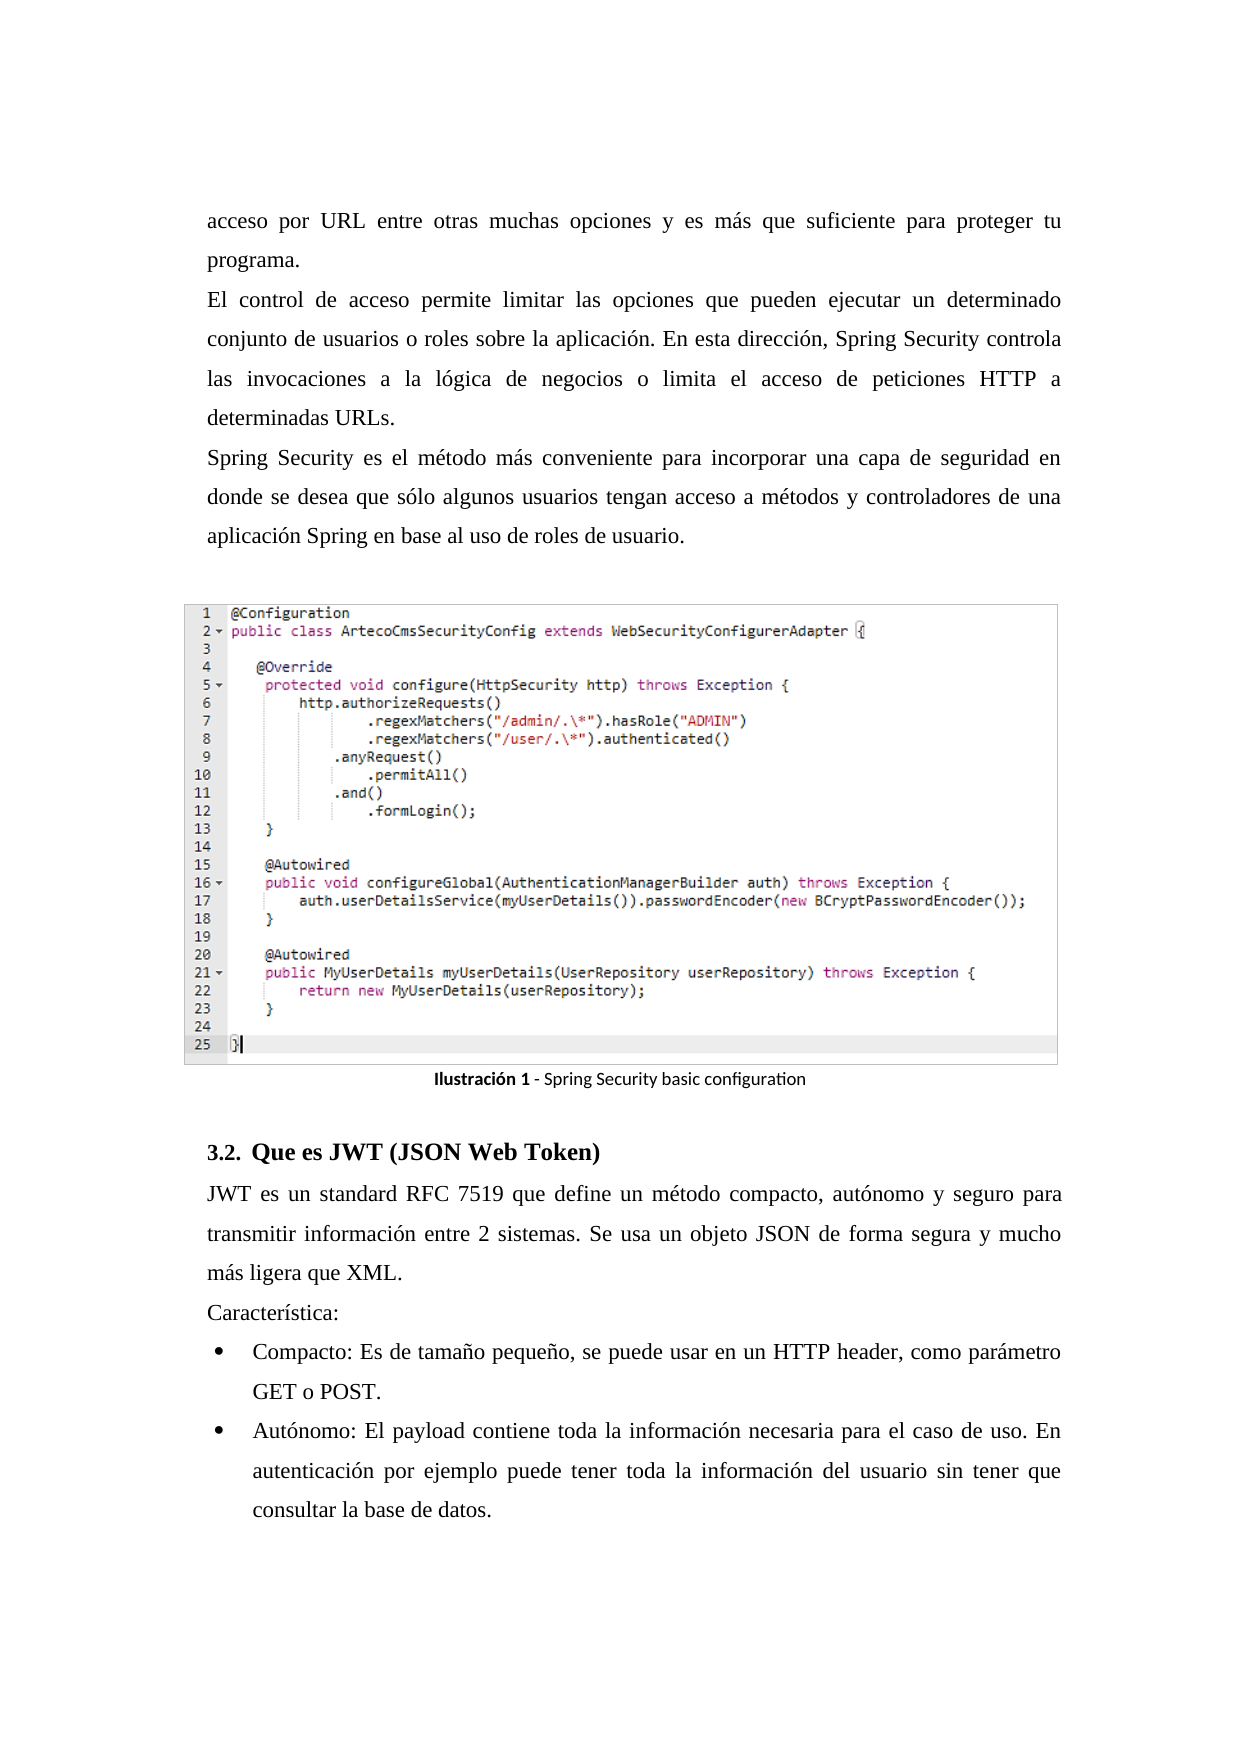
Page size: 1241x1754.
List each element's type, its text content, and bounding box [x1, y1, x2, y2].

picture [185, 605, 1057, 1064]
list Compacto: Es de tamaño pequeño, se puede usar en un HTTP header, como parámetro GET o POST. [215, 1338, 1063, 1404]
list Spring Security es el método más conveniente para incorporar una capa de seguridad en donde se desea que sólo algunos usuarios tengan acceso a métodos y controladores de una aplicación Spring en base al uso de roles de usuario. [207, 444, 1063, 549]
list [207, 207, 1063, 273]
list Que es JWT (JSON Web Token) [207, 1137, 1063, 1166]
text Ilustración 1 - Spring Security basic configuration [177, 1067, 1063, 1090]
list El control de acceso permite limitar las opciones que pueden ejecutar un determinado conjunto de usuarios o roles sobre la aplicación. En esta dirección, Spring Security controla las invocaciones a la lógica de negocios o limita el acceso de peticiones HTTP a determinadas URLs. [207, 286, 1063, 431]
list Característica: [207, 1299, 1063, 1325]
list Autónomo: El payload contiene toda la información necesaria para el caso de uso. En autenticación por ejemplo puede tener toda la información del usuario sin tener que consultar la base de datos. [215, 1417, 1063, 1522]
list JWT es un standard RFC 7519 que define un método compacto, autónomo y seguro para transmitir información entre 2 sistemas. Se usa un objeto JSON de forma segura y mucho más ligera que XML. [207, 1180, 1063, 1286]
